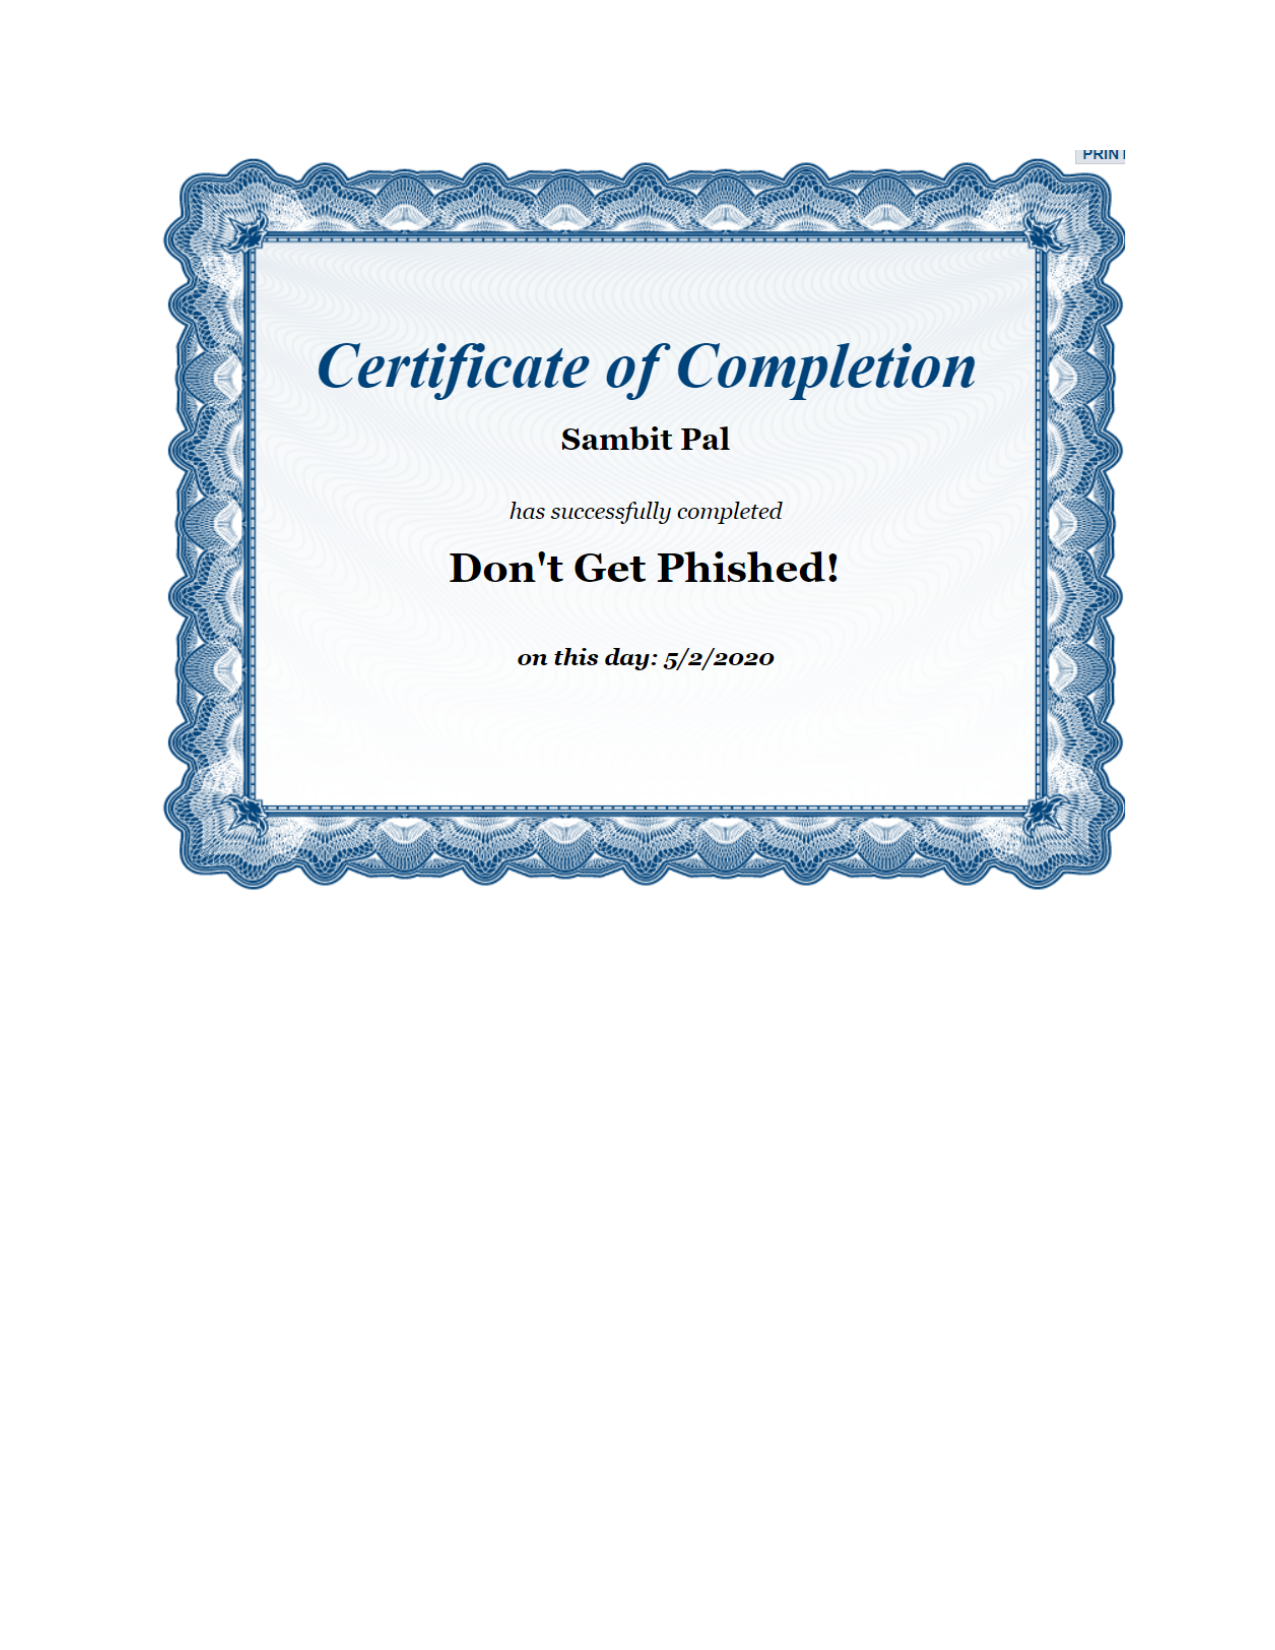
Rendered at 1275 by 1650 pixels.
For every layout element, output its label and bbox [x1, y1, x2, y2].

picture [150, 150, 1125, 900]
